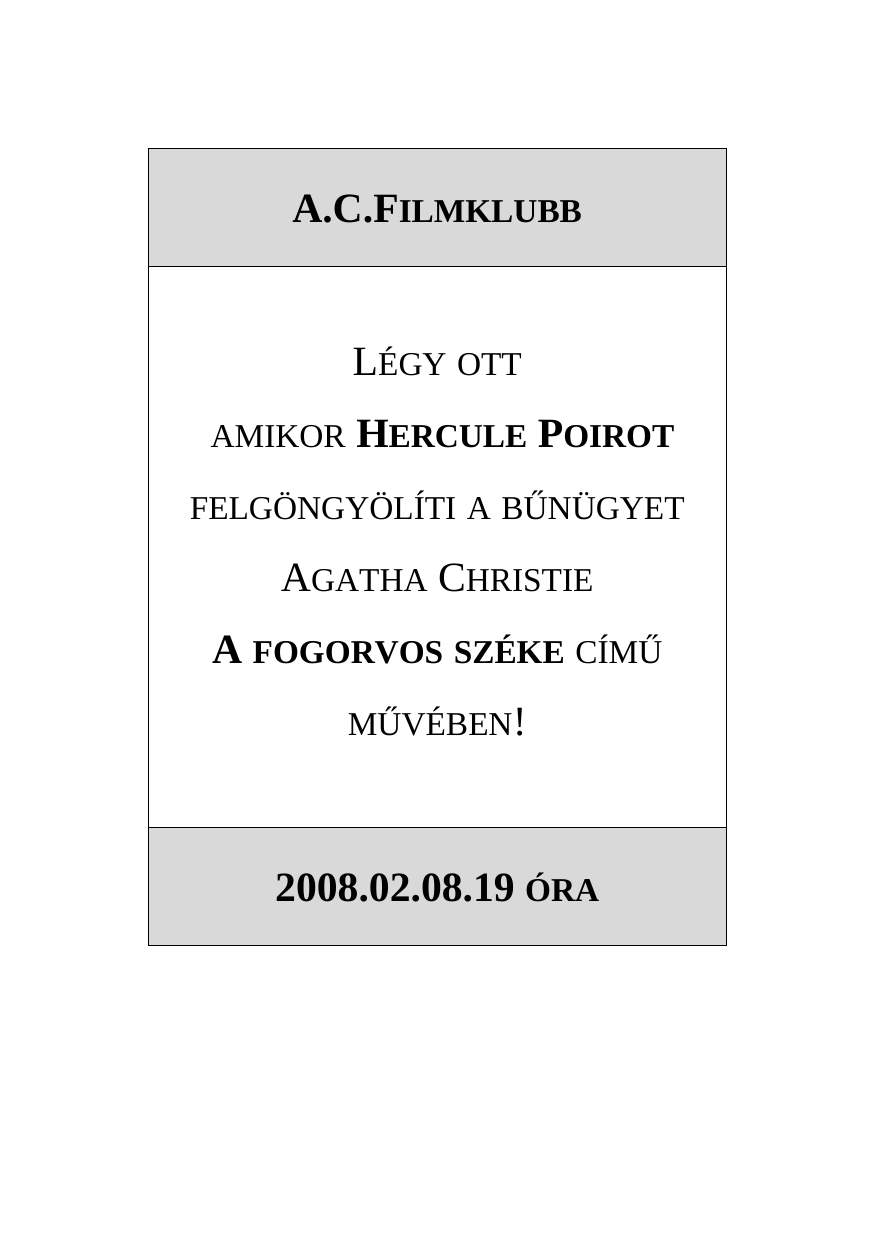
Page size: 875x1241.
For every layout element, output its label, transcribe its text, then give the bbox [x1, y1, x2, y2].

table_cell 2008.02.08.19 óra [149, 828, 726, 945]
table_cell Légy ott amikor Hercule Poirot felgöngyölíti a bűnügyet Agatha Christie A fogorvos széke című művében! [149, 267, 726, 827]
table_header A.C.Filmklubb [149, 149, 726, 266]
